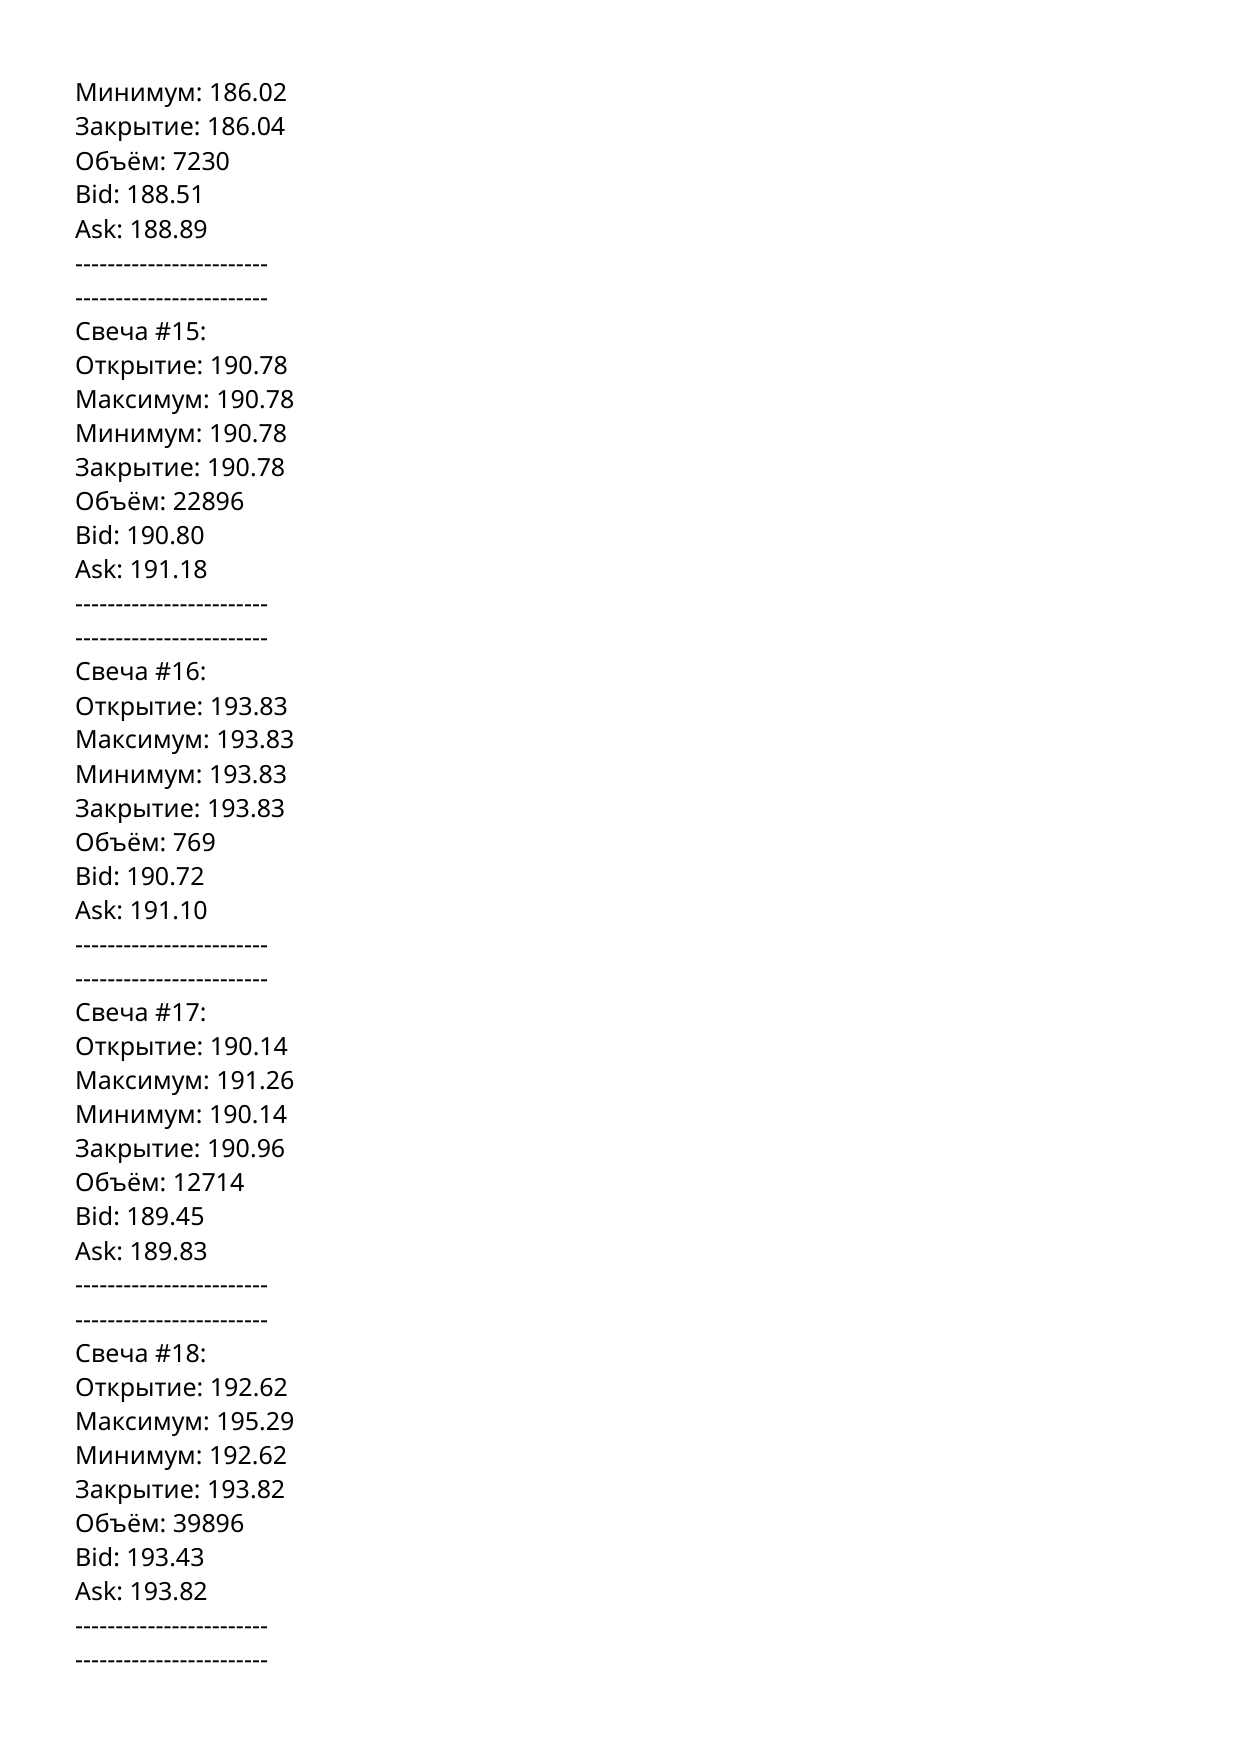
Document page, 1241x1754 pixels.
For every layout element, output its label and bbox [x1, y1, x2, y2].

text [75, 75, 1165, 1676]
